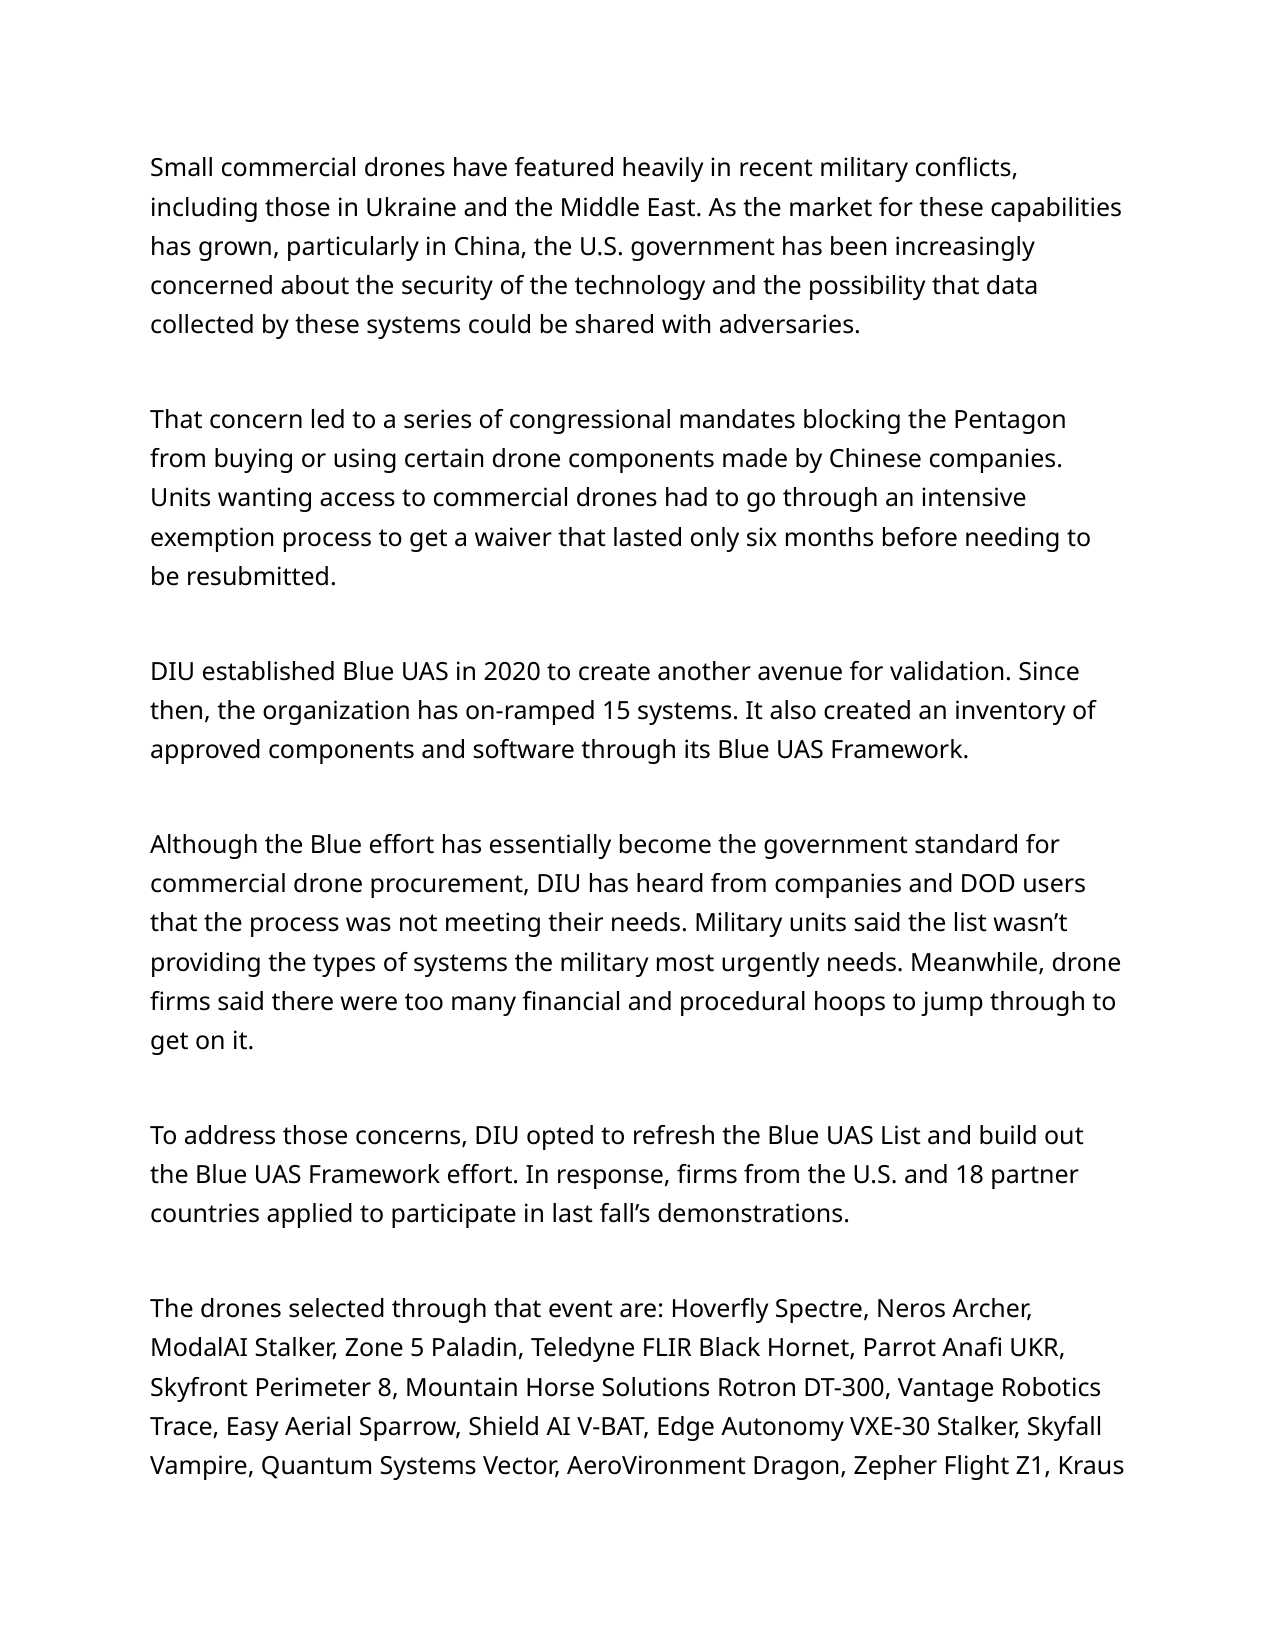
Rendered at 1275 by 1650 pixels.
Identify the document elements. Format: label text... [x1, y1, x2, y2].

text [150, 1291, 1125, 1482]
text Although the Blue effort has essentially become the government standard for commercial drone procurement, DIU has heard from companies and DOD users that the process was not meeting their needs. Military units said the list wasn’t providing the types of systems the military most urgently needs. Meanwhile, drone firms said there were too many financial and procedural hoops to jump through to get on it. [150, 827, 1125, 1096]
text That concern led to a series of congressional mandates blocking the Pentagon from buying or using certain drone components made by Chinese companies. Units wanting access to commercial drones had to go through an intensive exemption process to get a waiver that lasted only six months before needing to be resubmitted. [150, 402, 1125, 632]
text Small commercial drones have featured heavily in recent military conflicts, including those in Ukraine and the Middle East. As the market for these capabilities has grown, particularly in China, the U.S. government has been increasingly concerned about the security of the technology and the possibility that data collected by these systems could be shared with adversaries. [150, 150, 1125, 380]
text DIU established Blue UAS in 2020 to create another avenue for validation. Since then, the organization has on-ramped 15 systems. It also created an inventory of approved components and software through its Blue UAS Framework. [150, 653, 1125, 805]
text To address those concerns, DIU opted to refresh the Blue UAS List and build out the Blue UAS Framework effort. In response, firms from the U.S. and 18 partner countries applied to participate in last fall’s demonstrations. [150, 1117, 1125, 1269]
